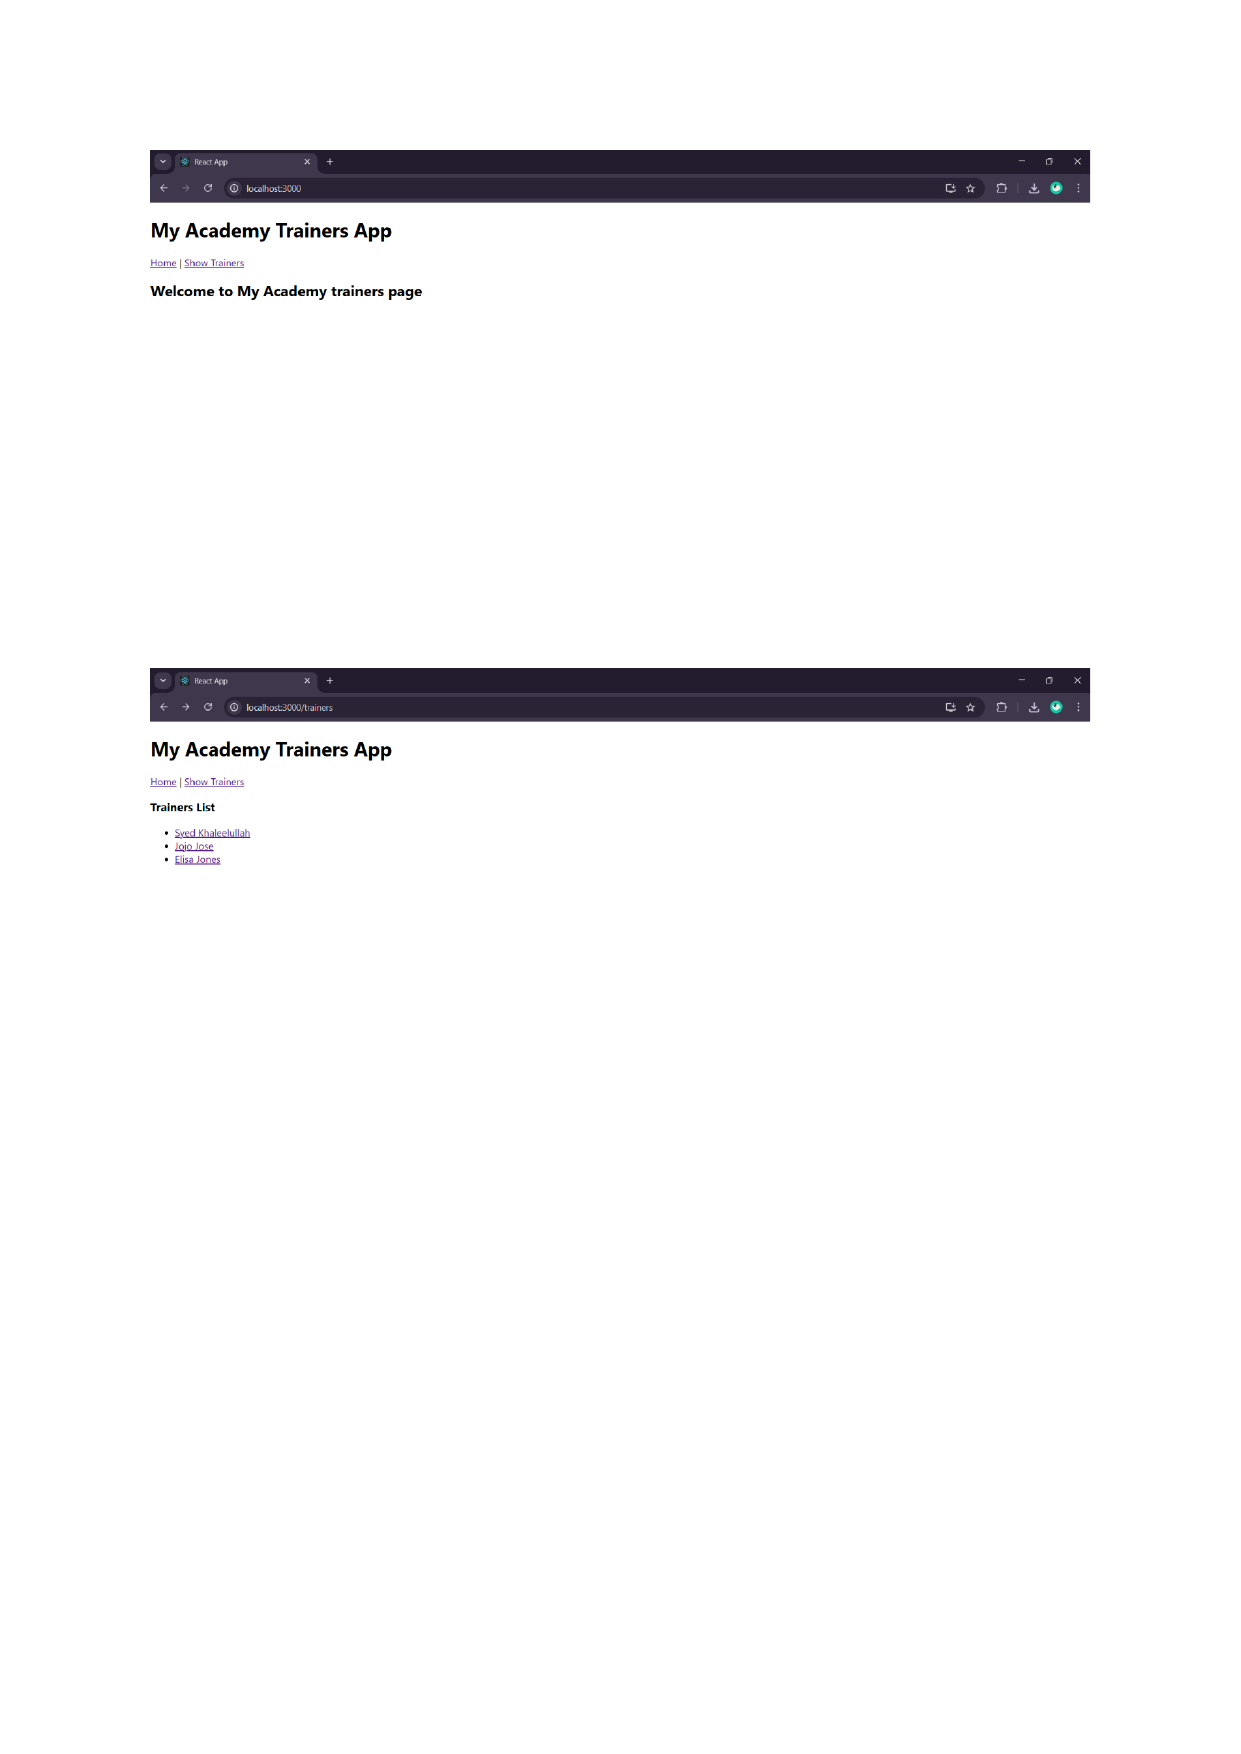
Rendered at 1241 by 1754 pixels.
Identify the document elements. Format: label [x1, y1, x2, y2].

picture [150, 668, 1091, 1168]
picture [150, 150, 1091, 650]
